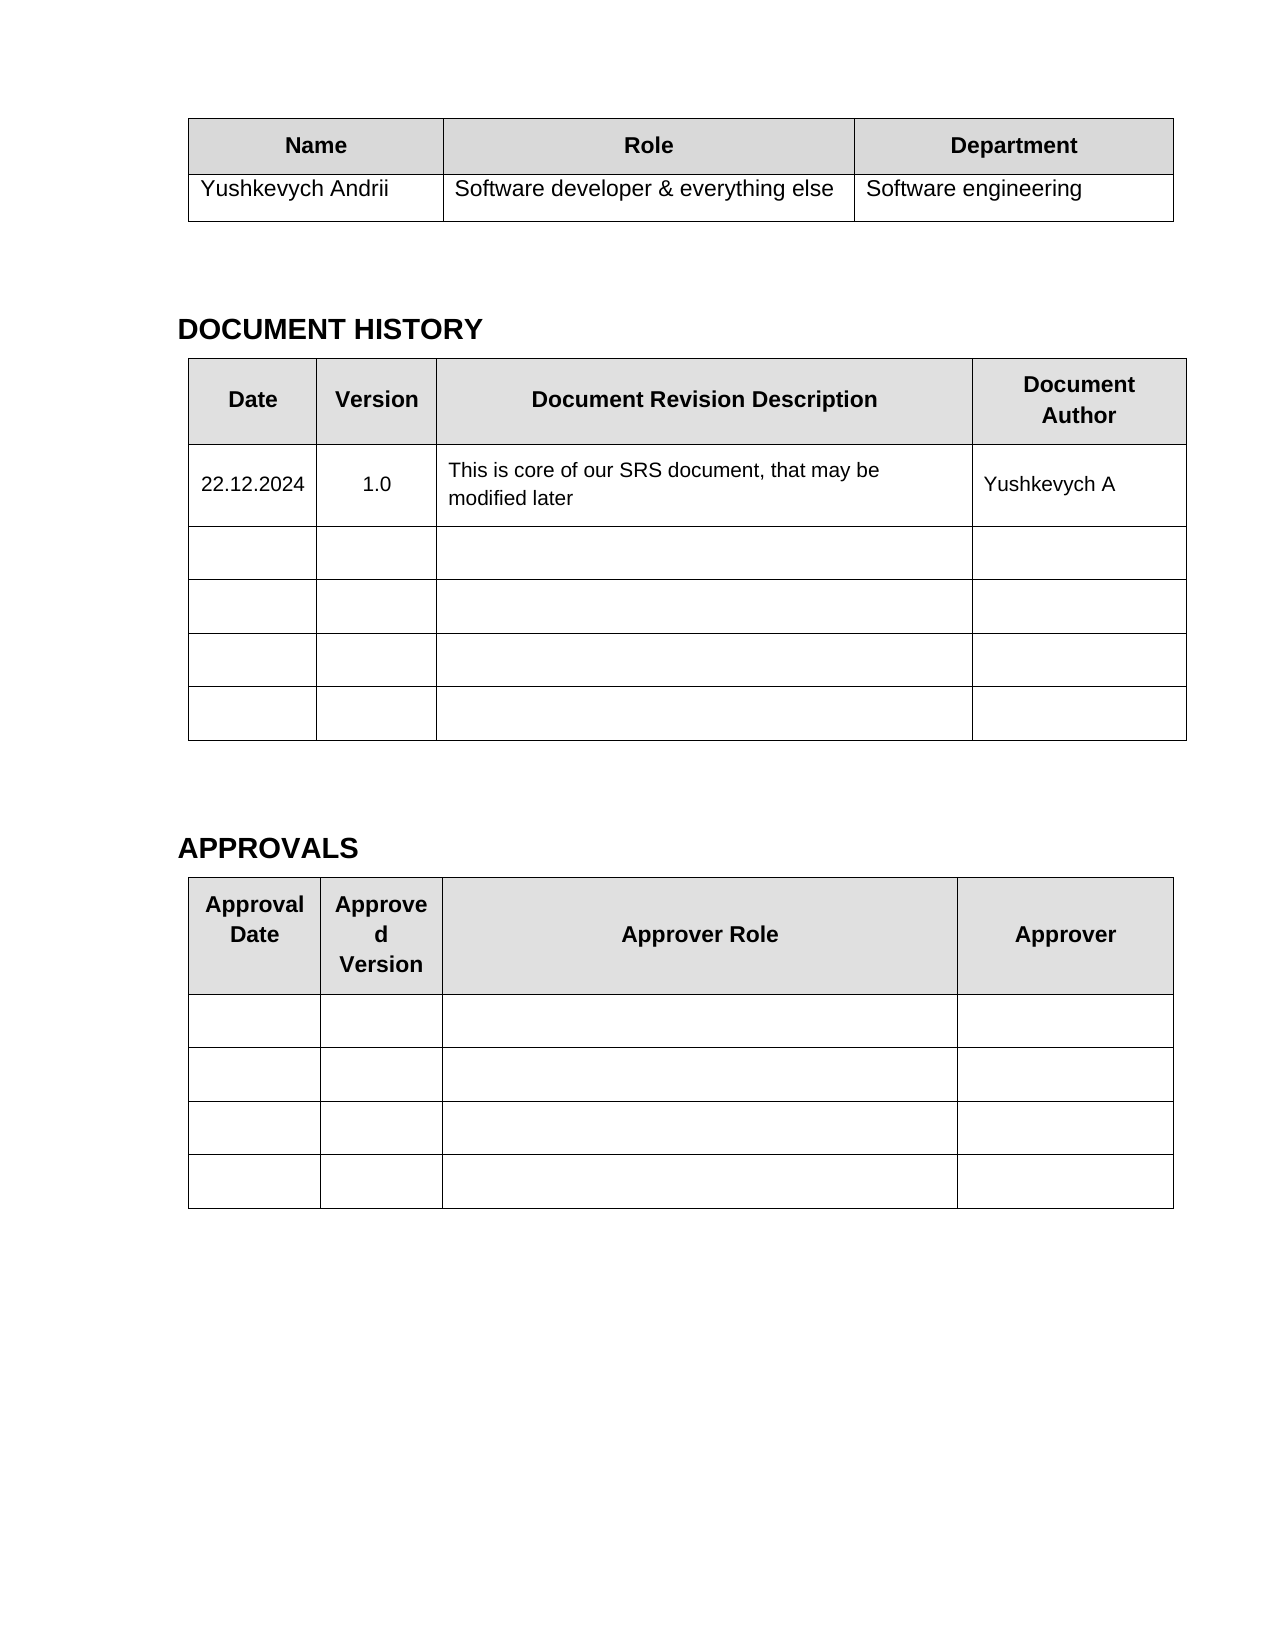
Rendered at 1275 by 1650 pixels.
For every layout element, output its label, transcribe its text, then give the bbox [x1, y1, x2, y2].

table_cell [317, 634, 436, 686]
table_cell [321, 1102, 442, 1154]
table_cell [958, 995, 1173, 1047]
table_cell [317, 687, 436, 740]
table_cell Software engineering [855, 175, 1173, 221]
table_header Department [855, 119, 1173, 174]
table_cell [443, 1048, 957, 1101]
table_cell [321, 1155, 442, 1208]
table_header Approver Role [443, 878, 957, 994]
table_cell [973, 687, 1186, 740]
table_cell [189, 1048, 320, 1101]
table_cell [443, 1155, 957, 1208]
table_header Date [189, 359, 316, 444]
table_cell [189, 1102, 320, 1154]
table_cell [958, 1102, 1173, 1154]
table_cell [443, 1102, 957, 1154]
table_cell 22.12.2024 [189, 445, 316, 526]
table_header Role [444, 119, 854, 174]
table_cell [437, 687, 972, 740]
table_cell [973, 580, 1186, 633]
table_header Approval Date [189, 878, 320, 994]
table_cell [437, 527, 972, 579]
table_cell [317, 527, 436, 579]
table_header Version [317, 359, 436, 444]
table_header Approved Version [321, 878, 442, 994]
table_header Document Author [973, 359, 1186, 444]
table_cell Software developer & everything else [444, 175, 854, 221]
table_cell [973, 634, 1186, 686]
table_cell [189, 580, 316, 633]
table_cell Yushkevych Andrii [189, 175, 443, 221]
table_cell [958, 1048, 1173, 1101]
text APPROVALS [177, 831, 1186, 864]
table_cell [189, 527, 316, 579]
table_header Document Revision Description [437, 359, 972, 444]
table_cell [958, 1155, 1173, 1208]
table_cell This is core of our SRS document, that may be modified later [437, 445, 972, 526]
table_cell [321, 995, 442, 1047]
text DOCUMENT HISTORY [177, 312, 1186, 345]
table_header Approver [958, 878, 1173, 994]
table_cell [443, 995, 957, 1047]
table_cell [189, 995, 320, 1047]
table_cell [321, 1048, 442, 1101]
table_header Name [189, 119, 443, 174]
table_cell [189, 687, 316, 740]
table_cell 1.0 [317, 445, 436, 526]
table_cell [189, 634, 316, 686]
table_cell [189, 1155, 320, 1208]
table_cell [973, 527, 1186, 579]
table_cell [437, 580, 972, 633]
table_cell [437, 634, 972, 686]
table_cell Yushkevych A [973, 445, 1186, 526]
table_cell [317, 580, 436, 633]
